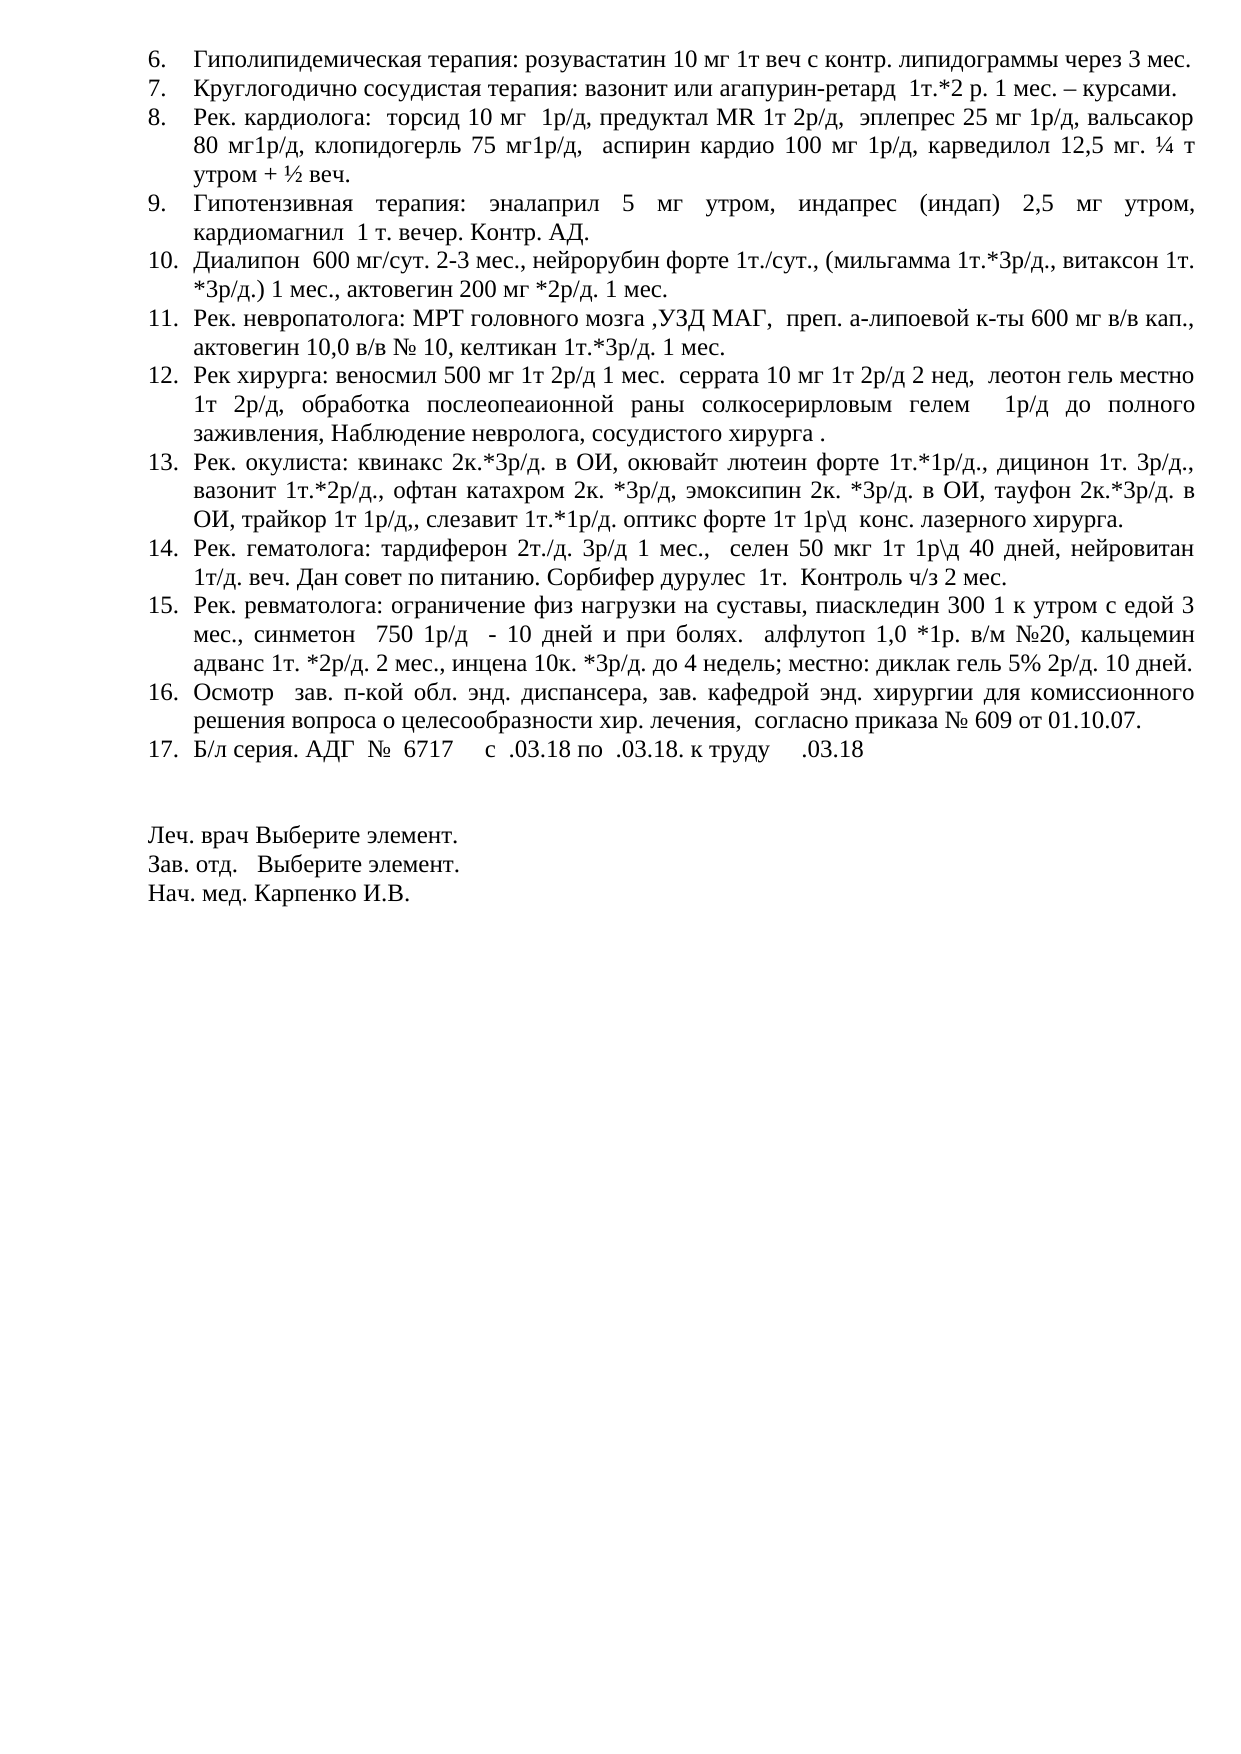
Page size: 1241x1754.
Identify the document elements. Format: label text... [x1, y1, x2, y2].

list Рек хирурга: веносмил 500 мг 1т 2р/д 1 мес. серрата 10 мг 1т 2р/д 2 нед, леотон гель местно 1т 2р/д, обработка послеопеаионной раны солкосерирловым гелем 1р/д до полного заживления, Наблюдение невролога, сосудистого хирурга . [148, 361, 1196, 447]
list Рек. гематолога: тардиферон 2т./д. 3р/д 1 мес., селен 50 мкг 1т 1р\д 40 дней, нейровитан 1т/д. веч. Дан совет по питанию. Сорбифер дурулес 1т. Контроль ч/з 2 мес. [148, 533, 1196, 591]
list эналаприл 5 мг утром, индапрес (индап) 2,5 мг утром, кардиомагнил 1 т. вечер. Контр. АД. [148, 188, 1196, 246]
list Рек. невропатолога: МРТ головного мозга ,УЗД МАГ, преп. а-липоевой к-ты 600 мг в/в кап., актовегин 10,0 в/в № 10, келтикан 1т.*3р/д. 1 мес. [148, 303, 1196, 361]
list 600 мг/сут. 2-3 мес., нейрорубин форте 1т./сут., (мильгамма 1т.*3р/д., витаксон 1т. *3р/д.) 1 мес., актовегин 200 мг *2р/д. 1 мес. [148, 246, 1196, 303]
list Рек. окулиста: квинакс 2к.*3р/д. в ОИ, окювайт лютеин форте 1т.*1р/д., дицинон 1т. 3р/д., вазонит 1т.*2р/д., офтан катахром 2к. *3р/д, эмоксипин 2к. *3р/д. в ОИ, тауфон 2к.*3р/д. в ОИ, трайкор 1т 1р/д,, слезавит 1т.*1р/д. оптикс форте 1т 1р\д конс. лазерного хирурга. [148, 447, 1196, 533]
list Рек. ревматолога: ограничение физ нагрузки на суставы, пиаскледин 300 1 к утром с едой 3 мес., синметон 750 1р/д - 10 дней и при болях. алфлутоп 1,0 *1р. в/м №20, кальцемин адванс 1т. *2р/д. 2 мес., инцена 10к. *3р/д. до 4 недель; местно: диклак гель 5% 2р/д. 10 дней. [148, 591, 1196, 677]
list Рек. кардиолога: торсид 10 мг 1р/д, предуктал MR 1т 2р/д, эплепрес 25 мг 1р/д, вальсакор 80 мг1р/д, клопидогерль 75 мг1р/д, аспирин кардио 100 мг 1р/д, карведилол 12,5 мг. ¼ т утром + ½ веч. [148, 102, 1196, 188]
list Осмотр зав. п-кой обл. энд. диспансера, зав. кафедрой энд. хирургии для комиссионного решения вопроса о целесообразности хир. лечения, согласно приказа № 609 от 01.10.07. [148, 677, 1196, 734]
list Круглогодично сосудистая терапия: вазонит или агапурин-ретард 1т.*2 р. 1 мес. – курсами. [148, 73, 1196, 102]
text Нач. мед. Карпенко И.В. [148, 878, 1196, 907]
list Гиполипидемическая терапия: розувастатин 10 мг 1т веч с контр. липидограммы через 3 мес. [148, 44, 1196, 73]
list Б/л серия. АДГ № 6717 с .03.18 по .03.18. к труду .03.18 [148, 734, 1196, 763]
text Леч. врач [148, 821, 1196, 849]
